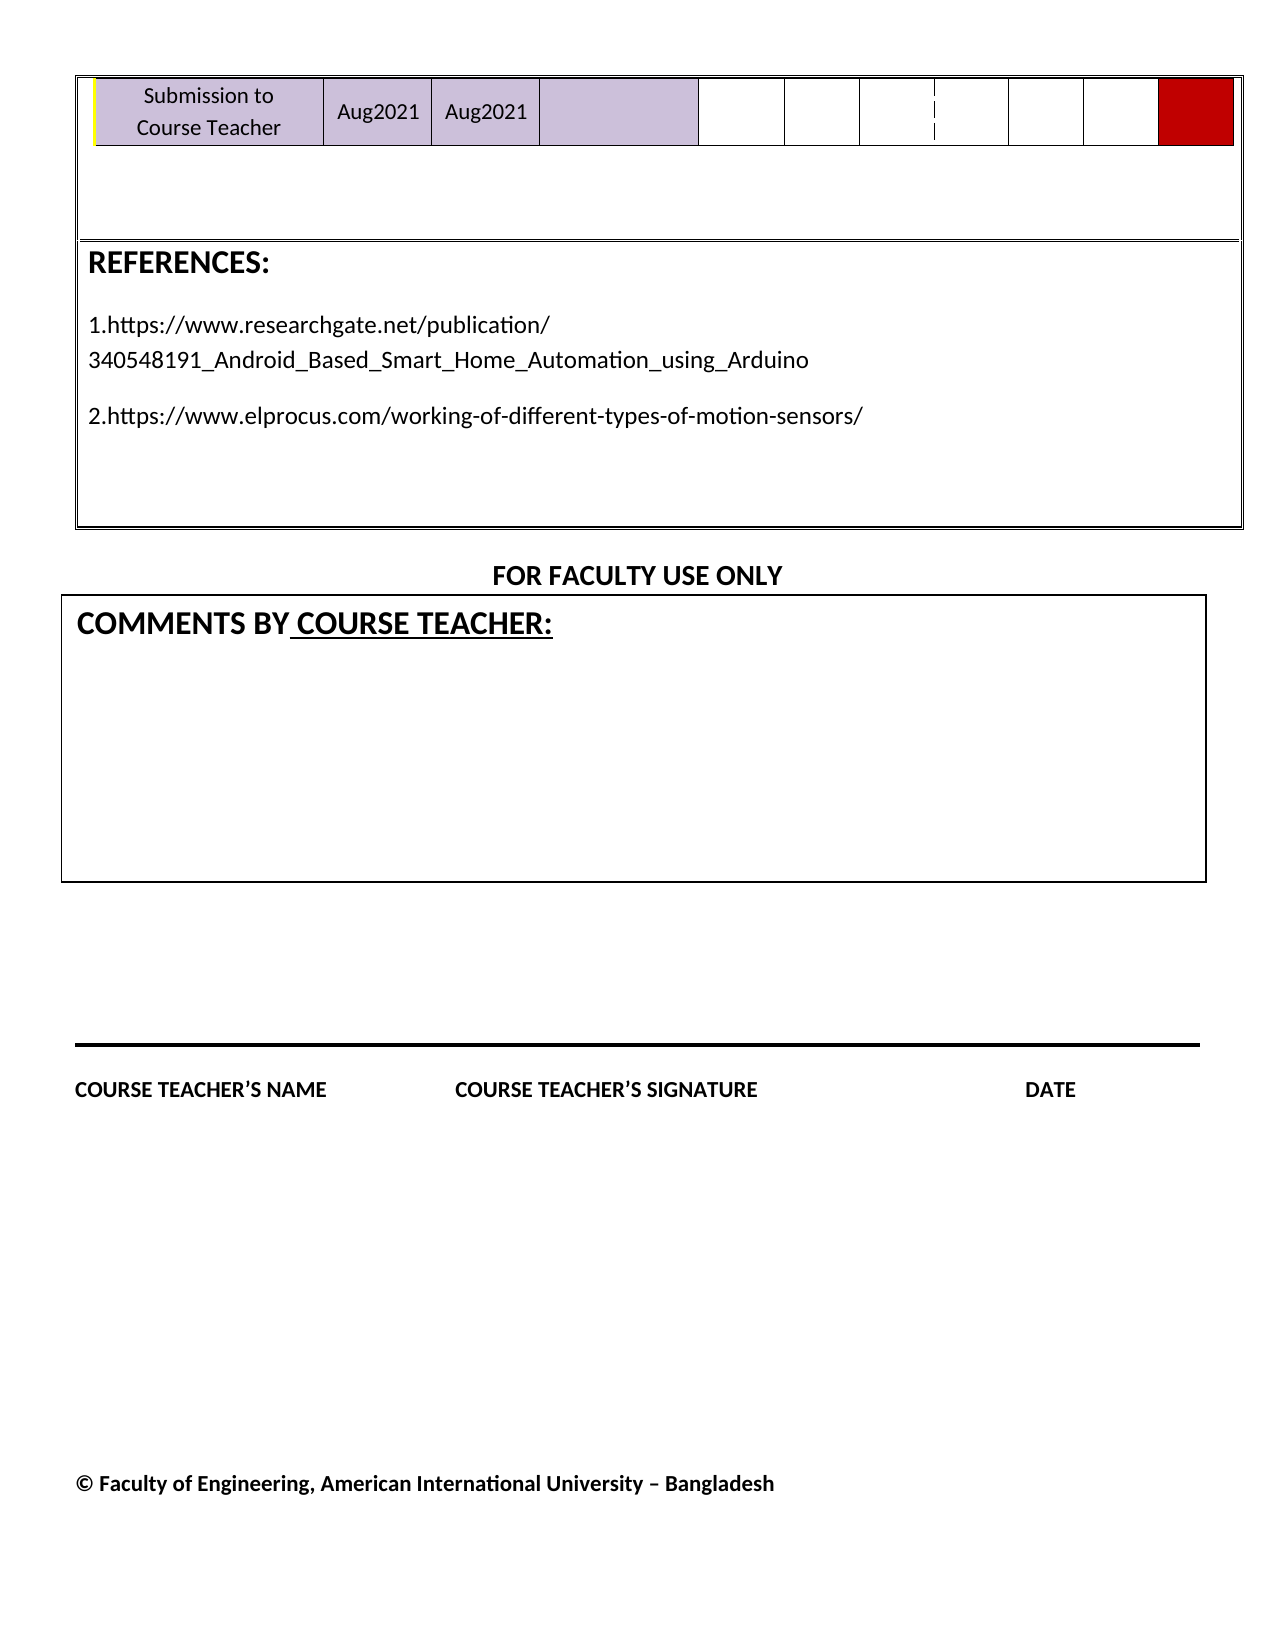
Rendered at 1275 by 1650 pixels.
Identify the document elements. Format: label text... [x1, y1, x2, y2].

table_cell REFERENCES: 1.https://www.researchgate.net/publication/340548191_Android_Based_Smart_Home_Automation_using_Arduino 2.https://www.elprocus.com/working-of-different-types-of-motion-sensors/ [78, 239, 1241, 526]
text COURSE TEACHER’S NAME COURSE TEACHER’S SIGNATURE DATE [75, 1075, 1200, 1103]
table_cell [78, 78, 1241, 238]
text FOR FACULTY USE ONLY [75, 557, 1200, 593]
